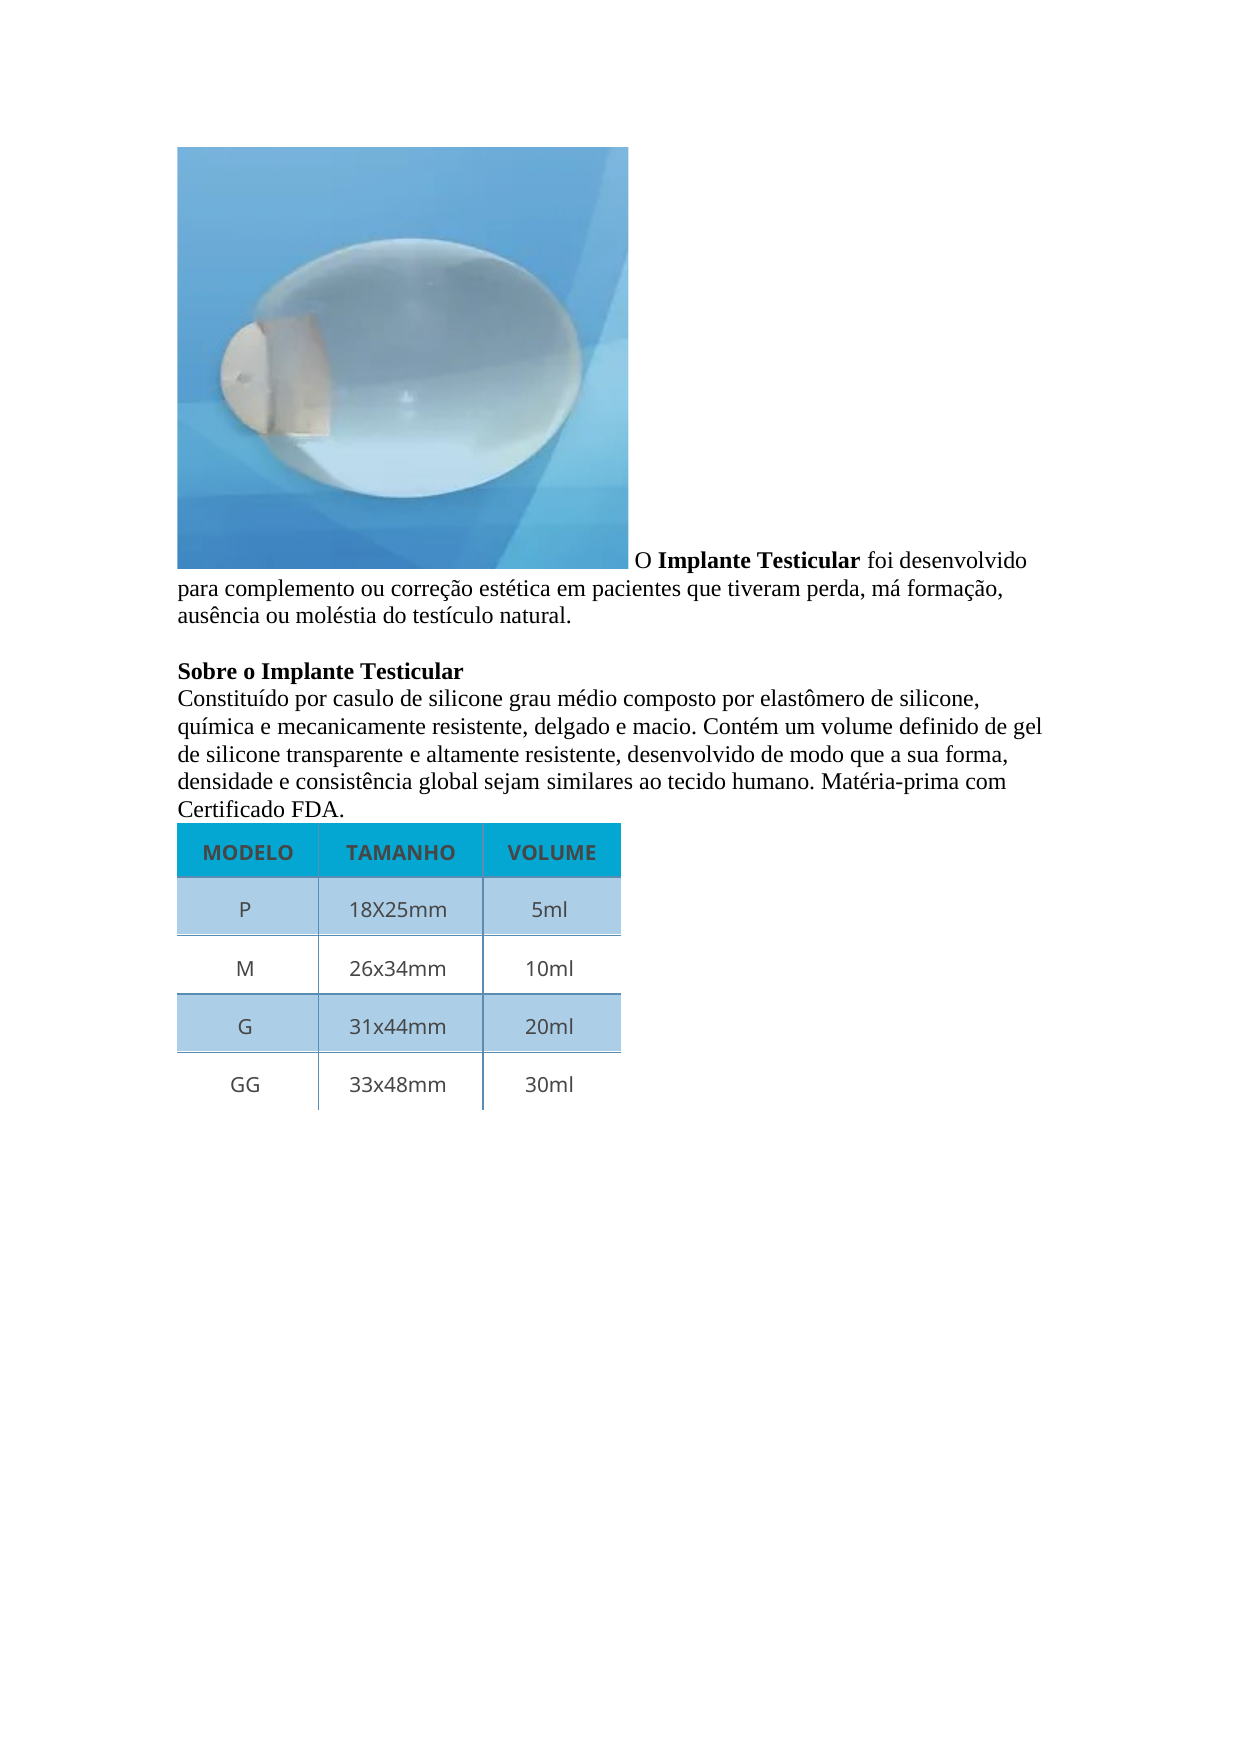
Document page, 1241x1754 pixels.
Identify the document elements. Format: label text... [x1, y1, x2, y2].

table_cell 33x48mm [319, 1053, 482, 1110]
table_cell GG [177, 1053, 318, 1110]
table_cell M [177, 936, 318, 993]
table_cell 31x44mm [319, 995, 482, 1051]
table_cell 10ml [484, 936, 621, 993]
table_cell P [177, 878, 318, 934]
table_cell 20ml [484, 995, 621, 1051]
table_header VOLUME [484, 823, 621, 876]
text Sobre o Implante Testicular Constituído por casulo de silicone grau médio composto por elastômero de silicone, química e mecanicamente resistente, delgado e macio. Contém um volume definido de gel de silicone transparente e altamente resistente, desenvolvido de modo que a sua forma, densidade e consistência global sejam similares ao tecido humano. Matéria-prima com Certificado FDA. [177, 657, 1063, 822]
table_cell 26x34mm [319, 936, 482, 993]
table_cell G [177, 995, 318, 1051]
table_cell 30ml [484, 1053, 621, 1110]
table_cell 18X25mm [319, 878, 482, 934]
table_cell 5ml [484, 878, 621, 934]
table_header MODELO [177, 823, 318, 876]
picture [177, 147, 629, 569]
table_header TAMANHO [319, 823, 482, 876]
